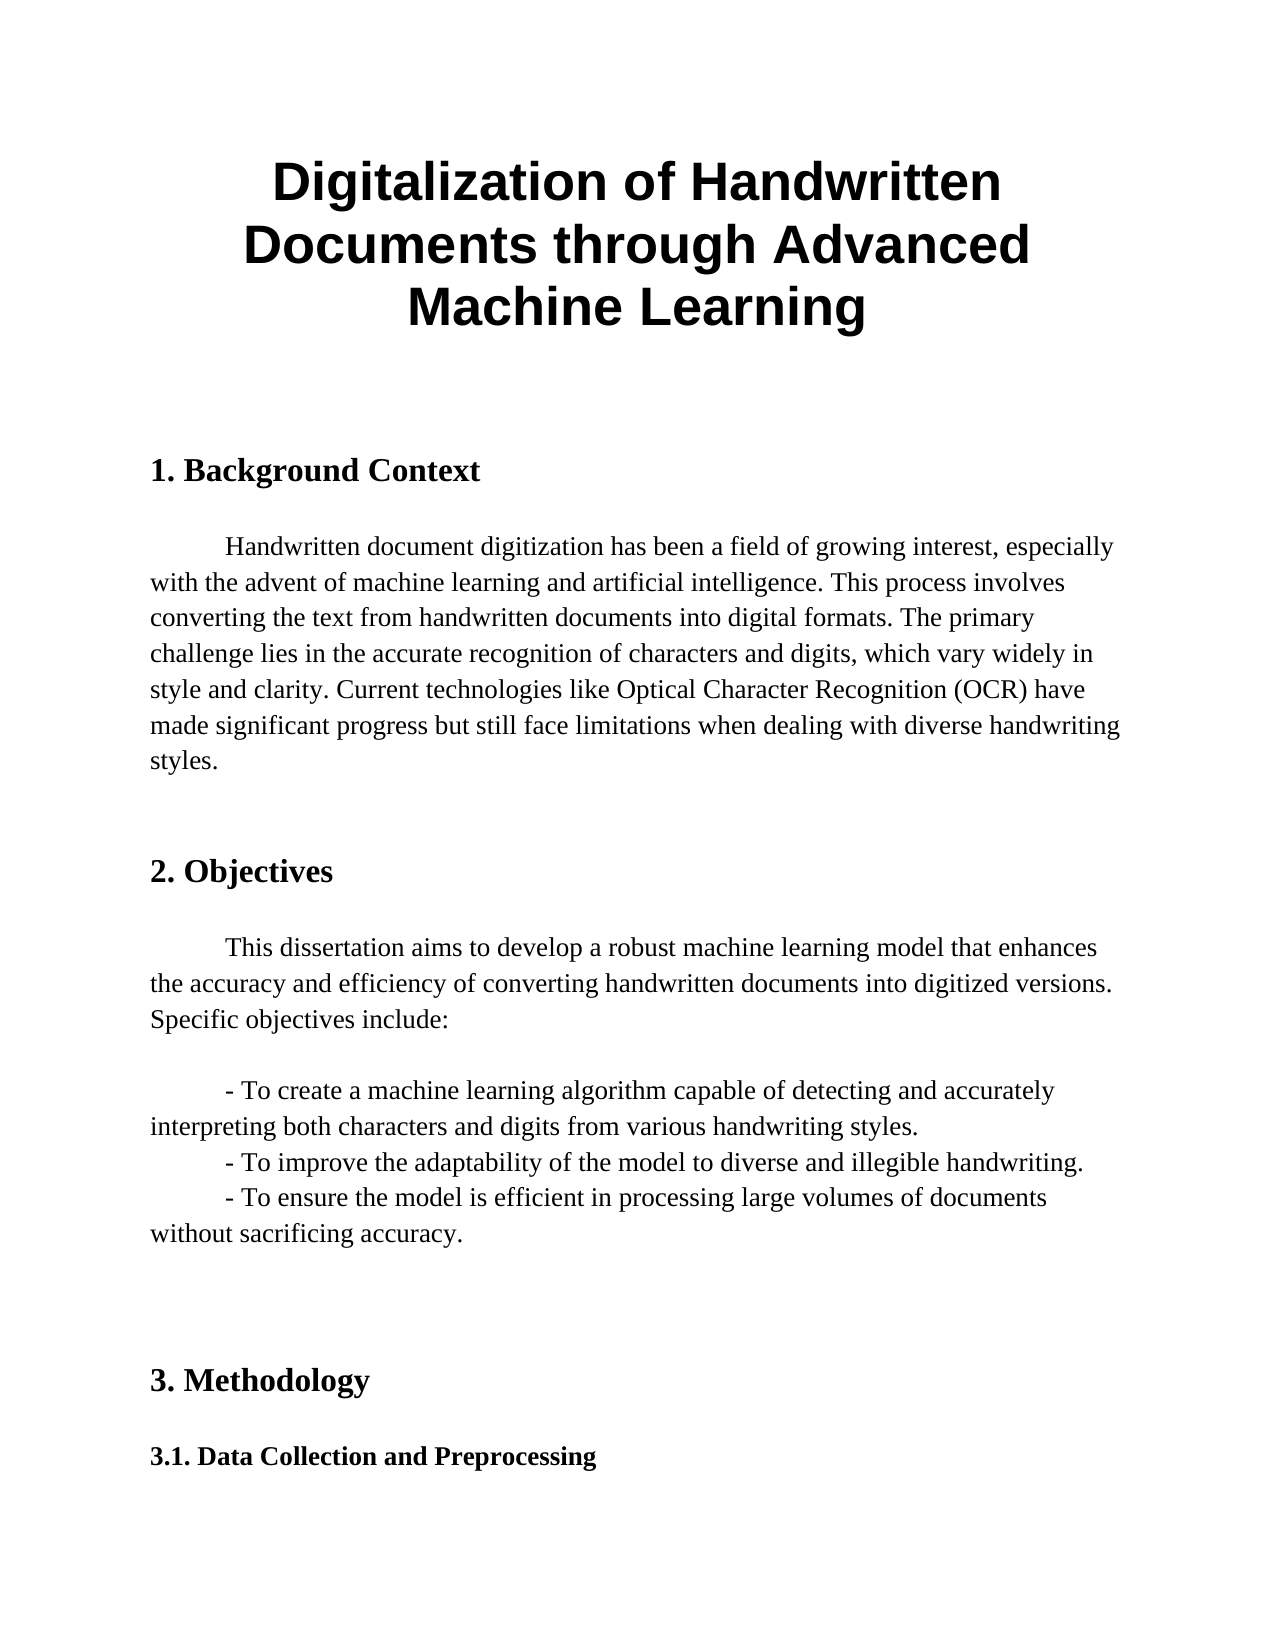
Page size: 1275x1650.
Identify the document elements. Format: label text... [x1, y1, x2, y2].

text Handwritten document digitization has been a field of growing interest, especially with the advent of machine learning and artificial intelligence. This process involves converting the text from handwritten documents into digital formats. The primary challenge lies in the accurate recognition of characters and digits, which vary widely in style and clarity. Current technologies like Optical Character Recognition (OCR) have made significant progress but still face limitations when dealing with diverse handwriting styles. [150, 530, 1125, 776]
text This dissertation aims to develop a robust machine learning model that enhances the accuracy and efficiency of converting handwritten documents into digitized versions. Specific objectives include: [150, 931, 1125, 1034]
text 2. Objectives [150, 852, 1125, 890]
text - To improve the adaptability of the model to diverse and illegible handwriting. [150, 1146, 1125, 1177]
text 1. Background Context [150, 450, 1125, 489]
title Digitalization of Handwritten Documents through Advanced Machine Learning [150, 150, 1125, 337]
text 3.1. Data Collection and Preprocessing [150, 1440, 1125, 1471]
text - To create a machine learning algorithm capable of detecting and accurately interpreting both characters and digits from various handwriting styles. [150, 1074, 1125, 1141]
text 3. Methodology [150, 1360, 1125, 1398]
text - To ensure the model is efficient in processing large volumes of documents without sacrificing accuracy. [150, 1182, 1125, 1248]
